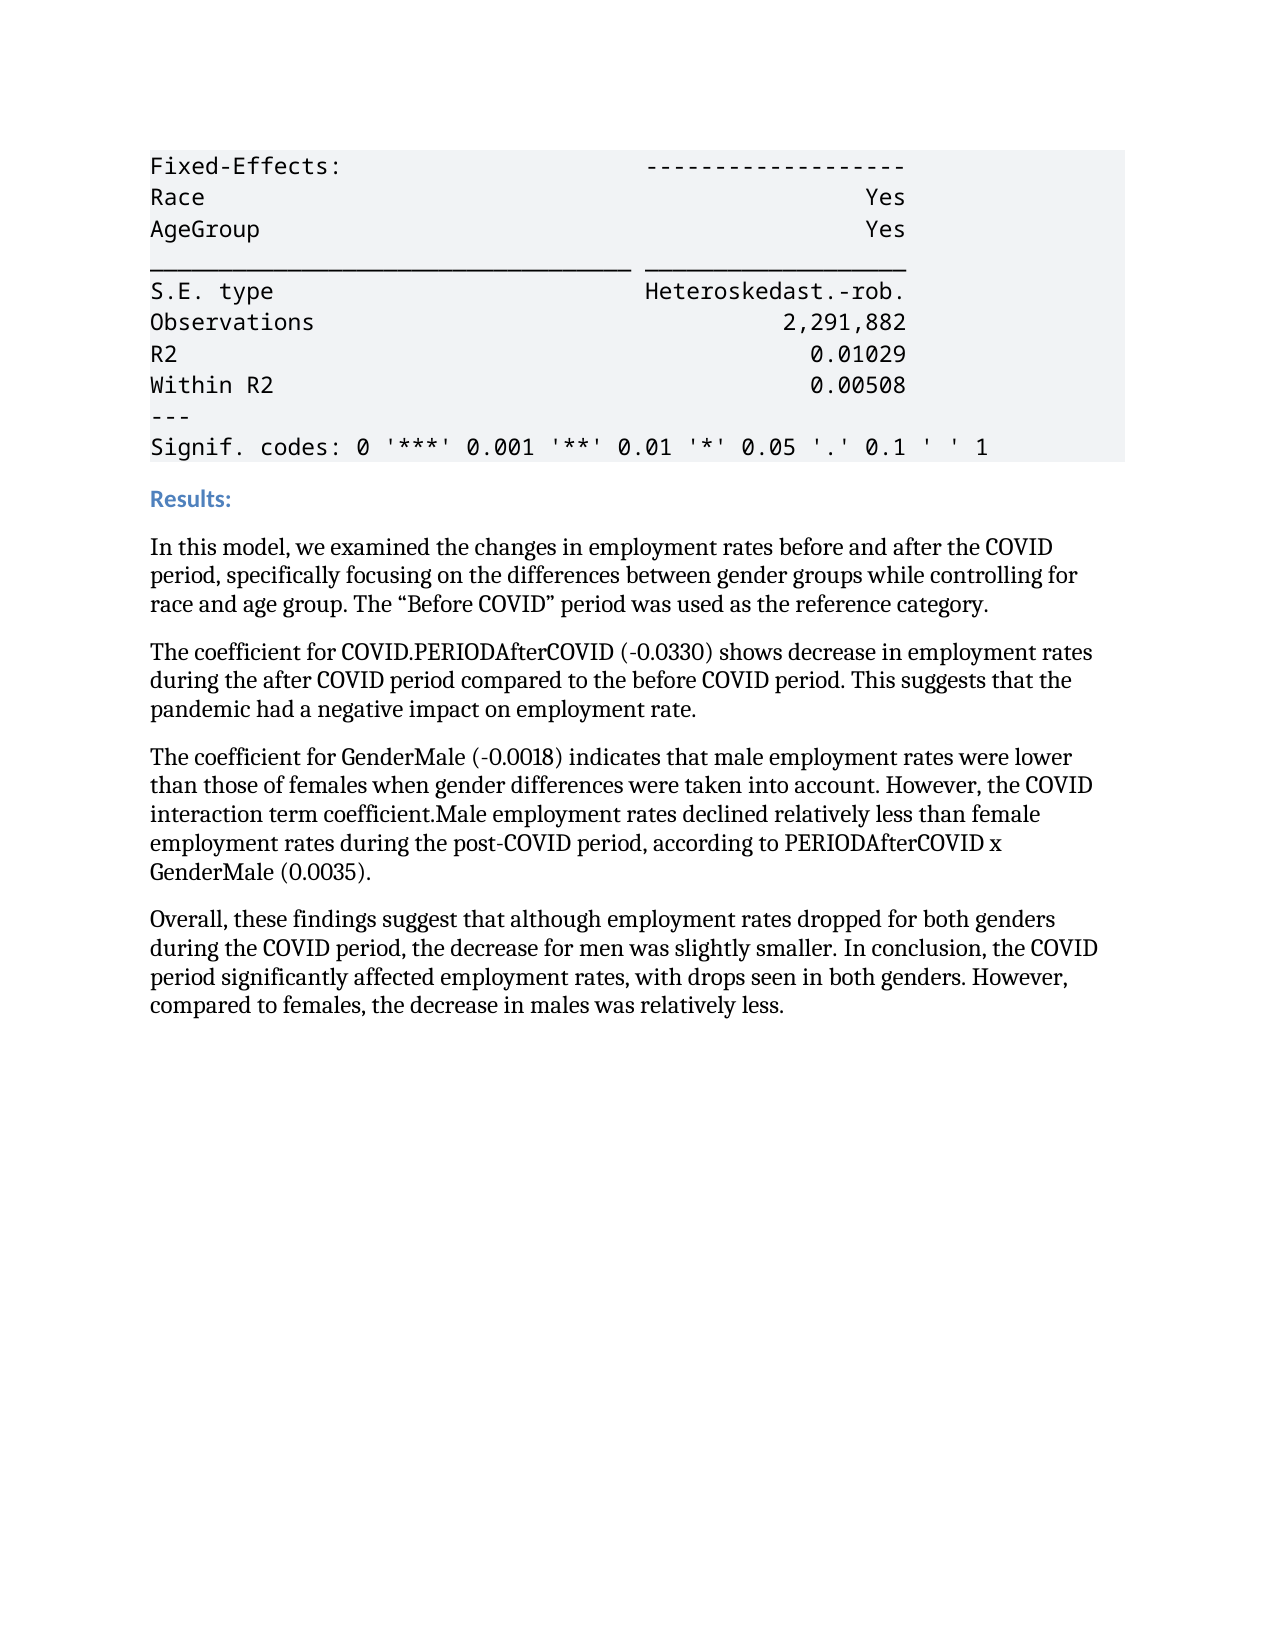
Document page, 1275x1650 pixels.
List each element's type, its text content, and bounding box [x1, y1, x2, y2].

text The coefficient for COVID.PERIODAfterCOVID (-0.0330) shows decrease in employment rates during the after COVID period compared to the before COVID period. This suggests that the pandemic had a negative impact on employment rate. [150, 638, 1125, 724]
text The coefficient for GenderMale (-0.0018) indicates that male employment rates were lower than those of females when gender differences were taken into account. However, the COVID interaction term coefficient.Male employment rates declined relatively less than female employment rates during the post-COVID period, according to PERIODAfterCOVID x GenderMale (0.0035). [150, 743, 1125, 886]
text Results: [150, 483, 1125, 514]
text In this model, we examined the changes in employment rates before and after the COVID period, specifically focusing on the differences between gender groups while controlling for race and age group. The “Before COVID” period was used as the reference category. [150, 533, 1125, 619]
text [150, 150, 1125, 462]
text Overall, these findings suggest that although employment rates dropped for both genders during the COVID period, the decrease for men was slightly smaller. In conclusion, the COVID period significantly affected employment rates, with drops seen in both genders. However, compared to females, the decrease in males was relatively less. [150, 905, 1125, 1020]
